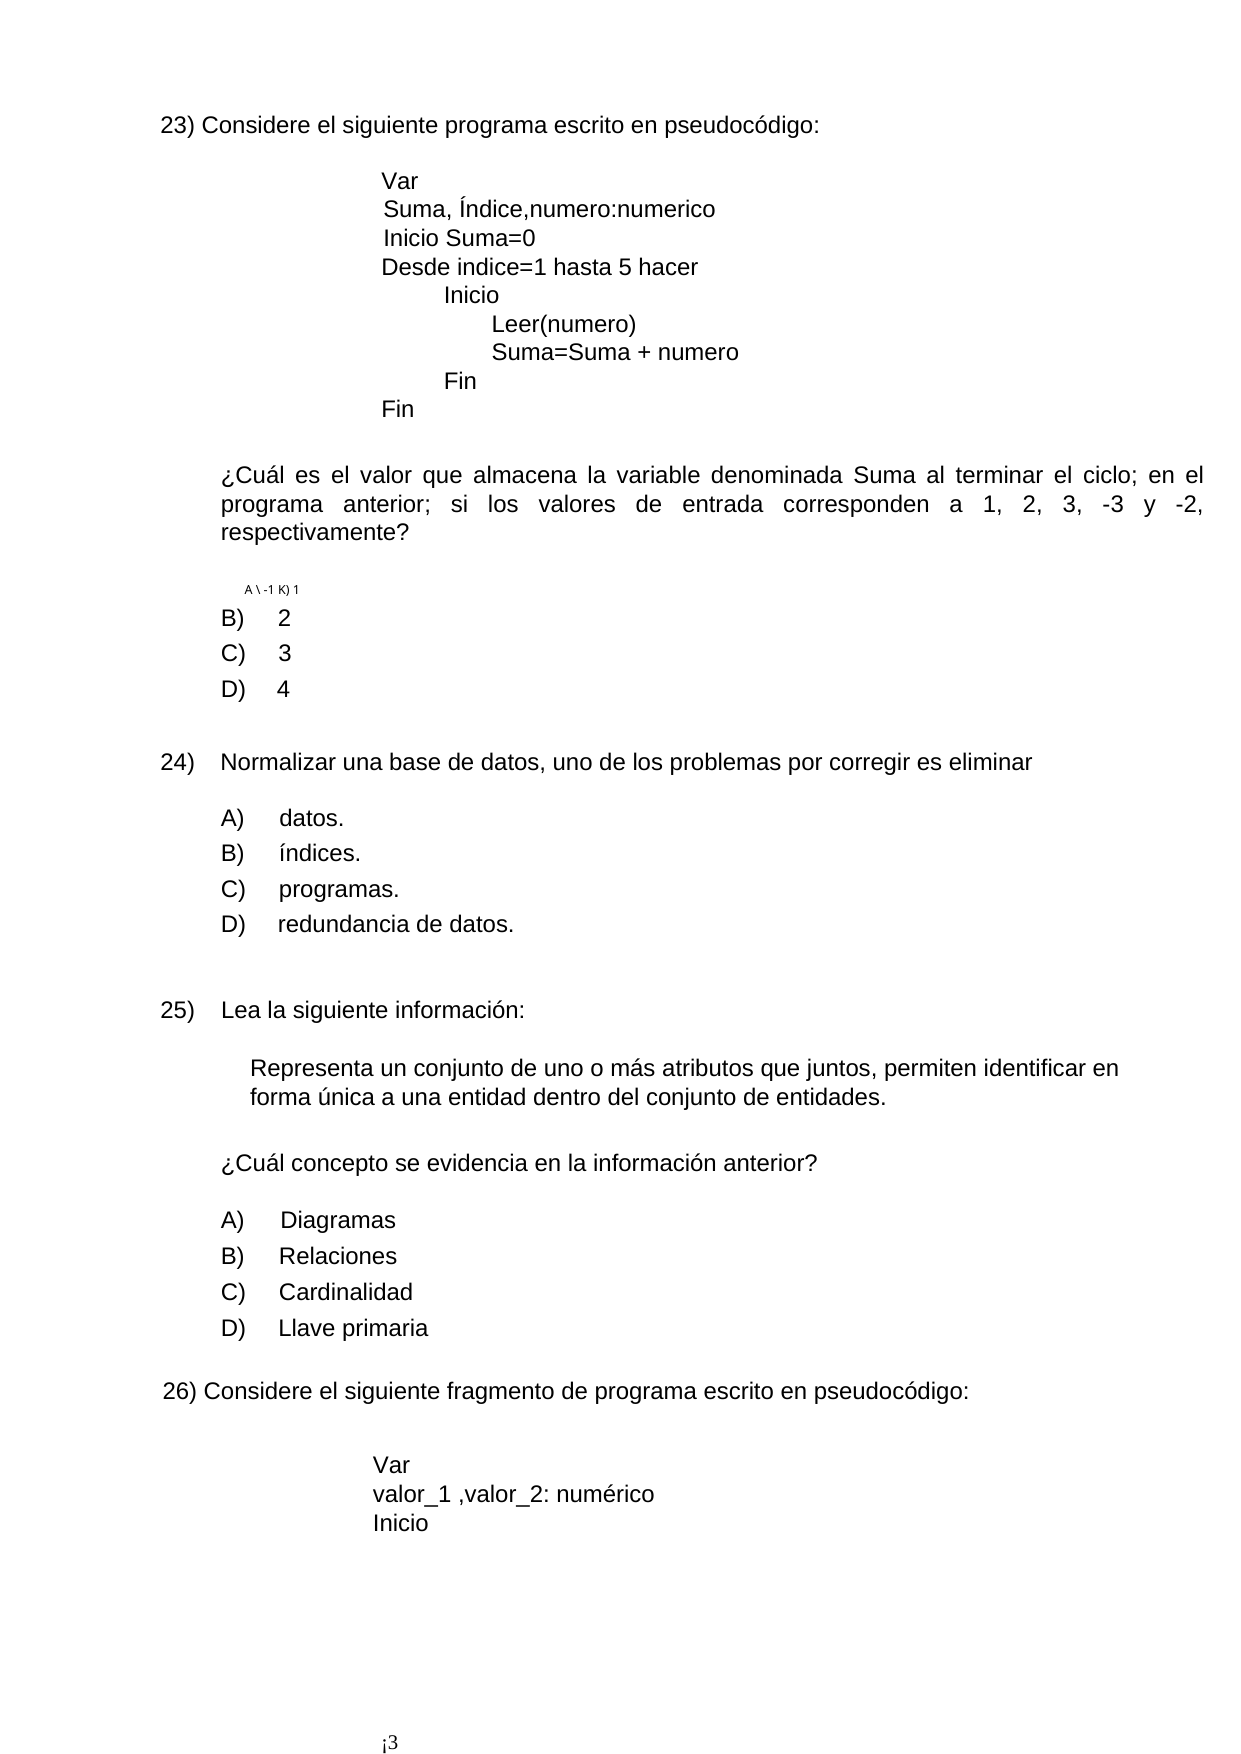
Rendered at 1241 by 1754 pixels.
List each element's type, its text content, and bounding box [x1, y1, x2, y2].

text Fin [443, 366, 1220, 395]
list Cardinalidad [221, 1272, 1220, 1308]
text Suma, Índice,numero:numerico Inicio Suma=0 [383, 195, 747, 252]
list 2 [221, 598, 1220, 633]
text ¿Cuál es el valor que almacena la variable denominada Suma al terminar el ciclo; en el programa anterior; si los valores de entrada corresponden a 1, 2, 3, -3 y -2, respectivamente? [221, 461, 1206, 546]
list Normalizar una base de datos, uno de los problemas por corregir es eliminar [160, 751, 1220, 775]
text ¿Cuál concepto se evidencia en la información anterior? [221, 1152, 1220, 1176]
text A \ -1 K) 1 [221, 581, 299, 598]
text Var [373, 1451, 1220, 1479]
text 26) Considere el siguiente fragmento de programa escrito en pseudocódigo: [162, 1380, 1220, 1404]
list 4 [221, 669, 1220, 704]
text Desde indice=1 hasta 5 hacer Inicio [381, 252, 747, 309]
list índices. [221, 833, 1220, 869]
list Llave primaria [221, 1308, 1220, 1344]
text Representa un conjunto de uno o más atributos que juntos, permiten identificar en forma única a una entidad dentro del conjunto de entidades. [250, 1053, 1170, 1111]
text valor_1 ,valor_2: numérico Inicio [373, 1479, 666, 1537]
list redundancia de datos. [221, 904, 1220, 940]
text Leer(numero) Suma=Suma + numero [491, 309, 747, 366]
list programas. [221, 869, 1220, 904]
text 23) Considere el siguiente programa escrito en pseudocódigo: [160, 114, 1220, 138]
text Var [381, 166, 1220, 195]
list 3 [221, 633, 1220, 669]
list Diagramas [221, 1200, 1220, 1236]
list datos. [221, 798, 1220, 833]
text Fin [381, 395, 1220, 423]
list Relaciones [221, 1236, 1220, 1272]
list Lea la siguiente información: [160, 999, 1220, 1023]
